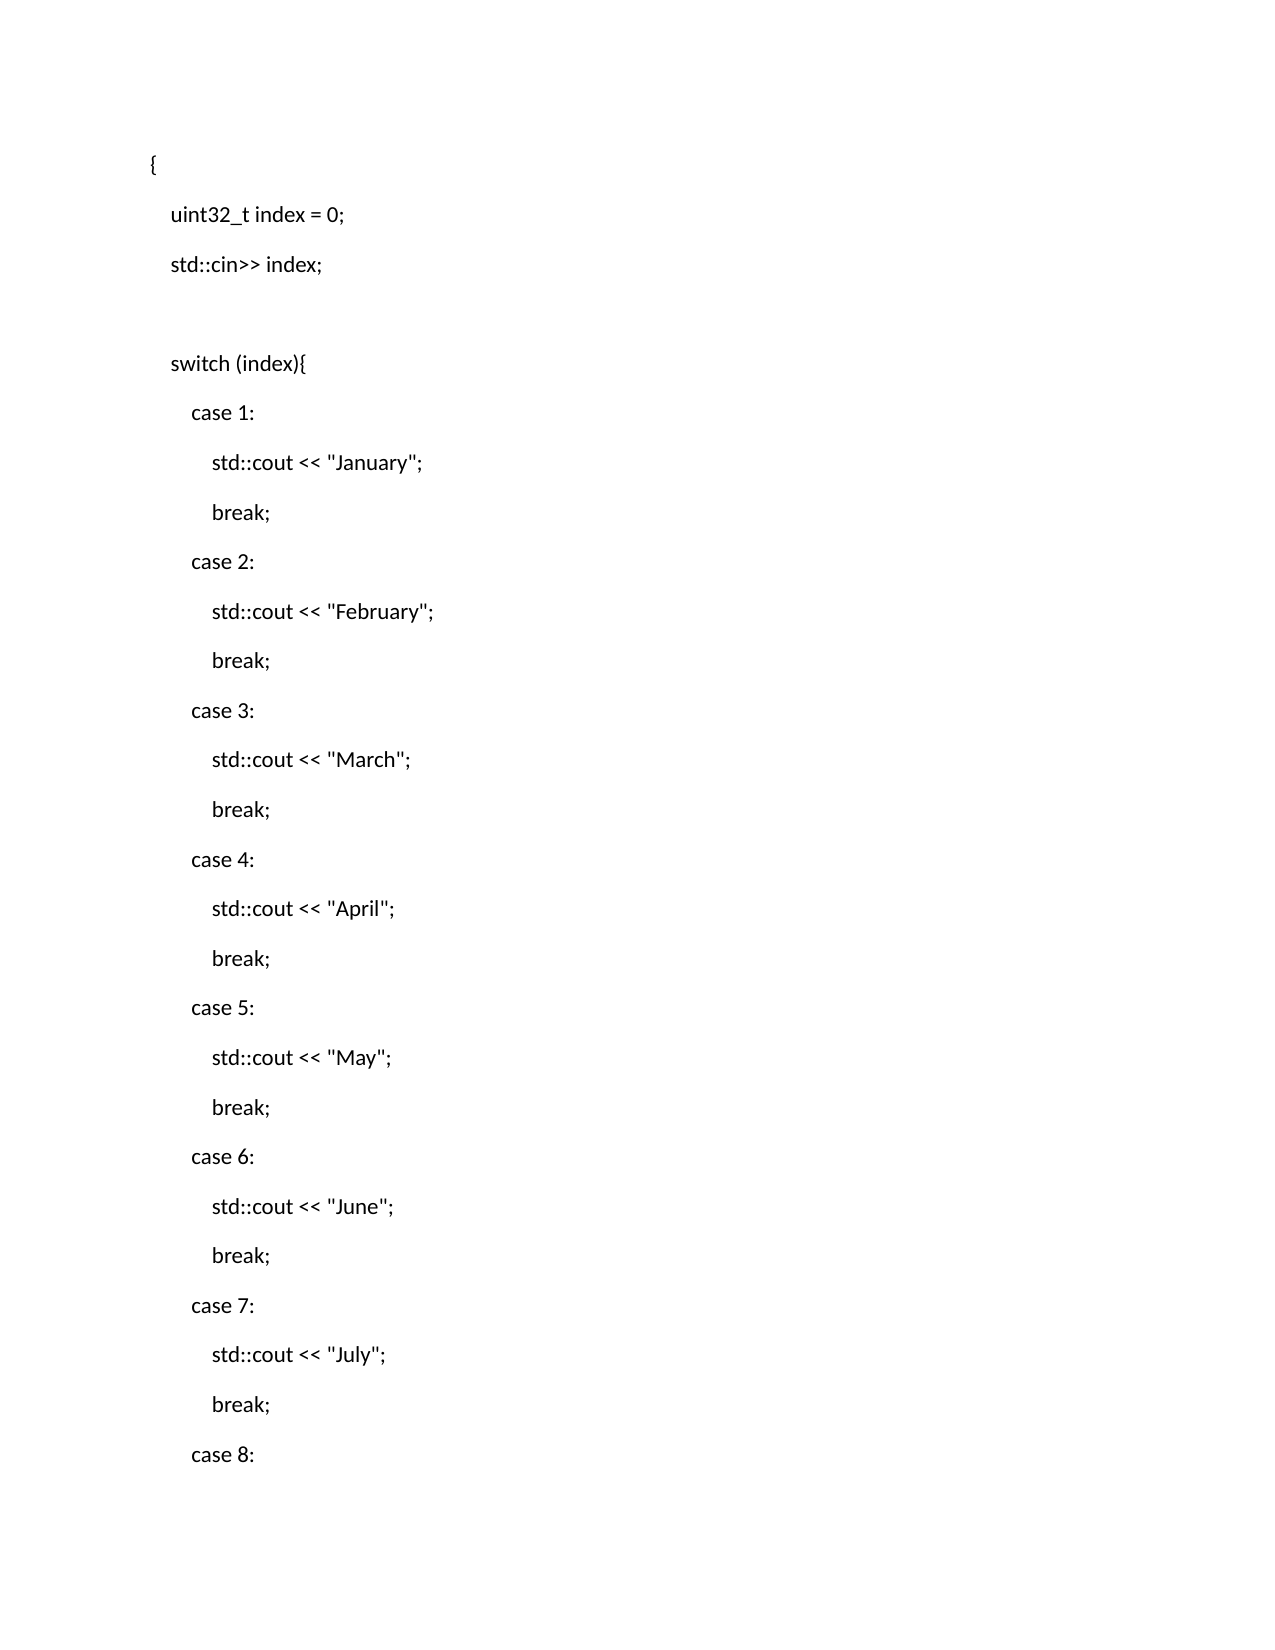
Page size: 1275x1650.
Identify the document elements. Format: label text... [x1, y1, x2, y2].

text break; [150, 943, 1125, 972]
text std::cout << "February"; [150, 596, 1125, 625]
text case 5: [150, 993, 1125, 1022]
text break; [150, 794, 1125, 823]
text case 8: [150, 1439, 1125, 1468]
text uint32_t index = 0; [150, 199, 1125, 228]
text std::cout << "January"; [150, 447, 1125, 476]
text break; [150, 1241, 1125, 1269]
text break; [150, 1092, 1125, 1121]
text case 4: [150, 844, 1125, 873]
text std::cout << "July"; [150, 1340, 1125, 1369]
text std::cin>> index; [150, 249, 1125, 278]
text case 3: [150, 695, 1125, 724]
text std::cout << "April"; [150, 894, 1125, 922]
text case 1: [150, 398, 1125, 427]
text std::cout << "May"; [150, 1042, 1125, 1071]
text switch (index){ [150, 348, 1125, 377]
text std::cout << "March"; [150, 745, 1125, 774]
text { [150, 150, 1125, 179]
text std::cout << "June"; [150, 1191, 1125, 1220]
text case 7: [150, 1290, 1125, 1319]
text break; [150, 497, 1125, 526]
text case 2: [150, 547, 1125, 575]
text break; [150, 646, 1125, 674]
text break; [150, 1389, 1125, 1418]
text case 6: [150, 1142, 1125, 1170]
